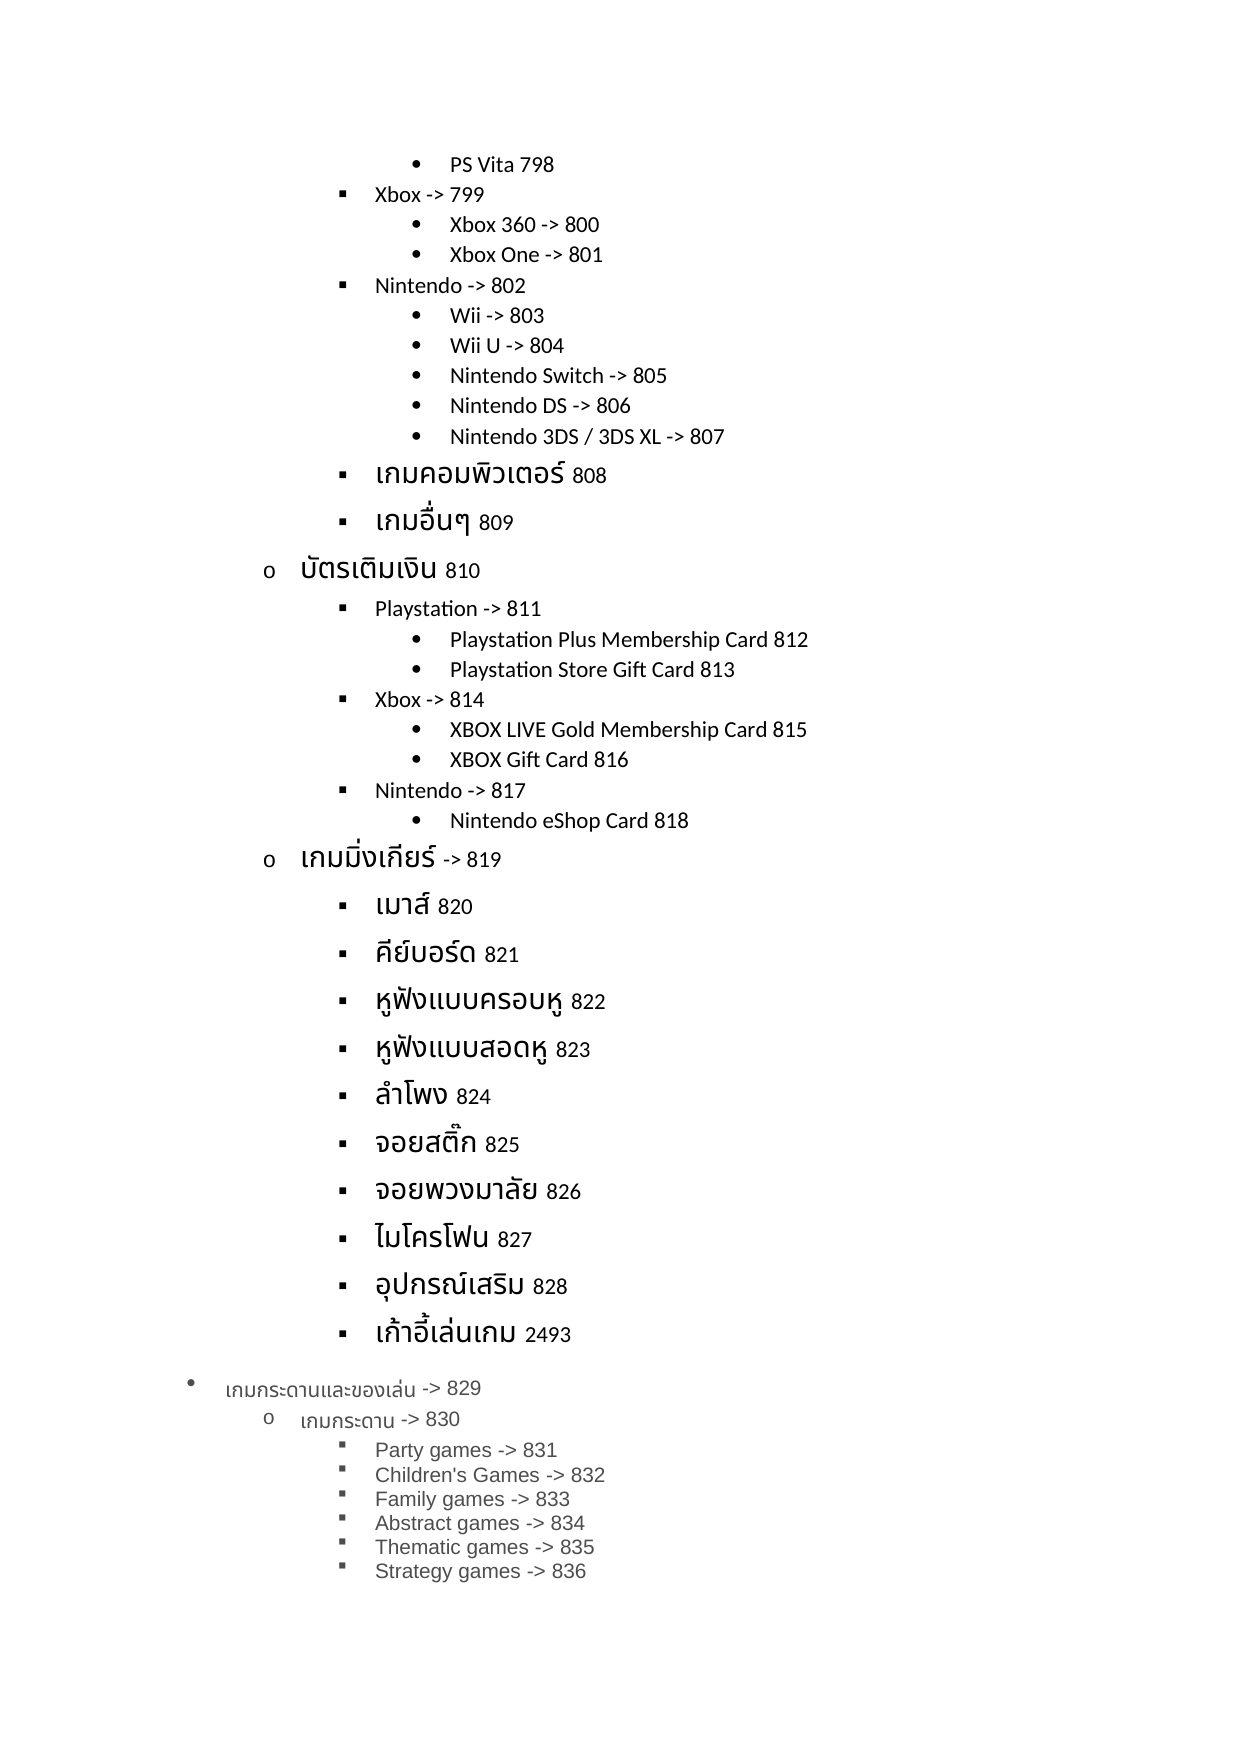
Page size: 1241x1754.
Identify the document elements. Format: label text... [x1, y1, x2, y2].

list คีย์บอร์ด 821 [337, 931, 1090, 975]
list Nintendo -> 817 [337, 776, 1090, 804]
list XBOX Gift Card 816 [412, 746, 1090, 774]
list เกมอื่นๆ 809 [337, 499, 1090, 544]
list ลำโพง 824 [337, 1074, 1090, 1118]
list ไมโครโฟน 827 [337, 1216, 1090, 1260]
list Xbox One -> 801 [412, 241, 1090, 269]
list Thematic games -> 835 [337, 1534, 1090, 1559]
list Playstation Store Gift Card 813 [412, 655, 1090, 683]
list เกมคอมพิวเตอร์ 808 [337, 452, 1090, 496]
list Playstation Plus Membership Card 812 [412, 625, 1090, 653]
list Wii -> 803 [412, 301, 1090, 329]
list Nintendo DS -> 806 [412, 392, 1090, 420]
list บัตรเติมเงิน 810 [262, 547, 1090, 591]
list Xbox -> 799 [337, 180, 1090, 208]
list Nintendo -> 802 [337, 271, 1090, 299]
list อุปกรณ์เสริม 828 [337, 1264, 1090, 1308]
list Children's Games -> 832 [337, 1462, 1090, 1486]
list Nintendo 3DS / 3DS XL -> 807 [412, 422, 1090, 450]
list Party games -> 831 [337, 1438, 1090, 1462]
list เก้าอี้เล่นเกม 2493 [337, 1311, 1090, 1355]
list Nintendo eShop Card 818 [412, 806, 1090, 834]
list Playstation -> 811 [337, 594, 1090, 623]
list หูฟังแบบครอบหู 822 [337, 979, 1090, 1023]
list Xbox 360 -> 800 [412, 210, 1090, 238]
list Wii U -> 804 [412, 331, 1090, 359]
list เกมกระดาน -> 830 [262, 1407, 1090, 1438]
list PS Vita 798 [412, 150, 1090, 178]
list จอยพวงมาลัย 826 [337, 1169, 1090, 1213]
list Abstract games -> 834 [337, 1511, 1090, 1534]
list หูฟังแบบสอดหู 823 [337, 1026, 1090, 1070]
list XBOX LIVE Gold Membership Card 815 [412, 715, 1090, 743]
list Strategy games -> 836 [337, 1559, 1090, 1583]
list เกมมิ่งเกียร์ -> 819 [262, 836, 1090, 880]
list เมาส์ 820 [337, 884, 1090, 928]
list Nintendo Switch -> 805 [412, 361, 1090, 389]
list Family games -> 833 [337, 1486, 1090, 1511]
list Xbox -> 814 [337, 685, 1090, 713]
list จอยสติ๊ก 825 [337, 1121, 1090, 1165]
list เกมกระดานและของเล่น -> 829 [187, 1375, 1090, 1407]
